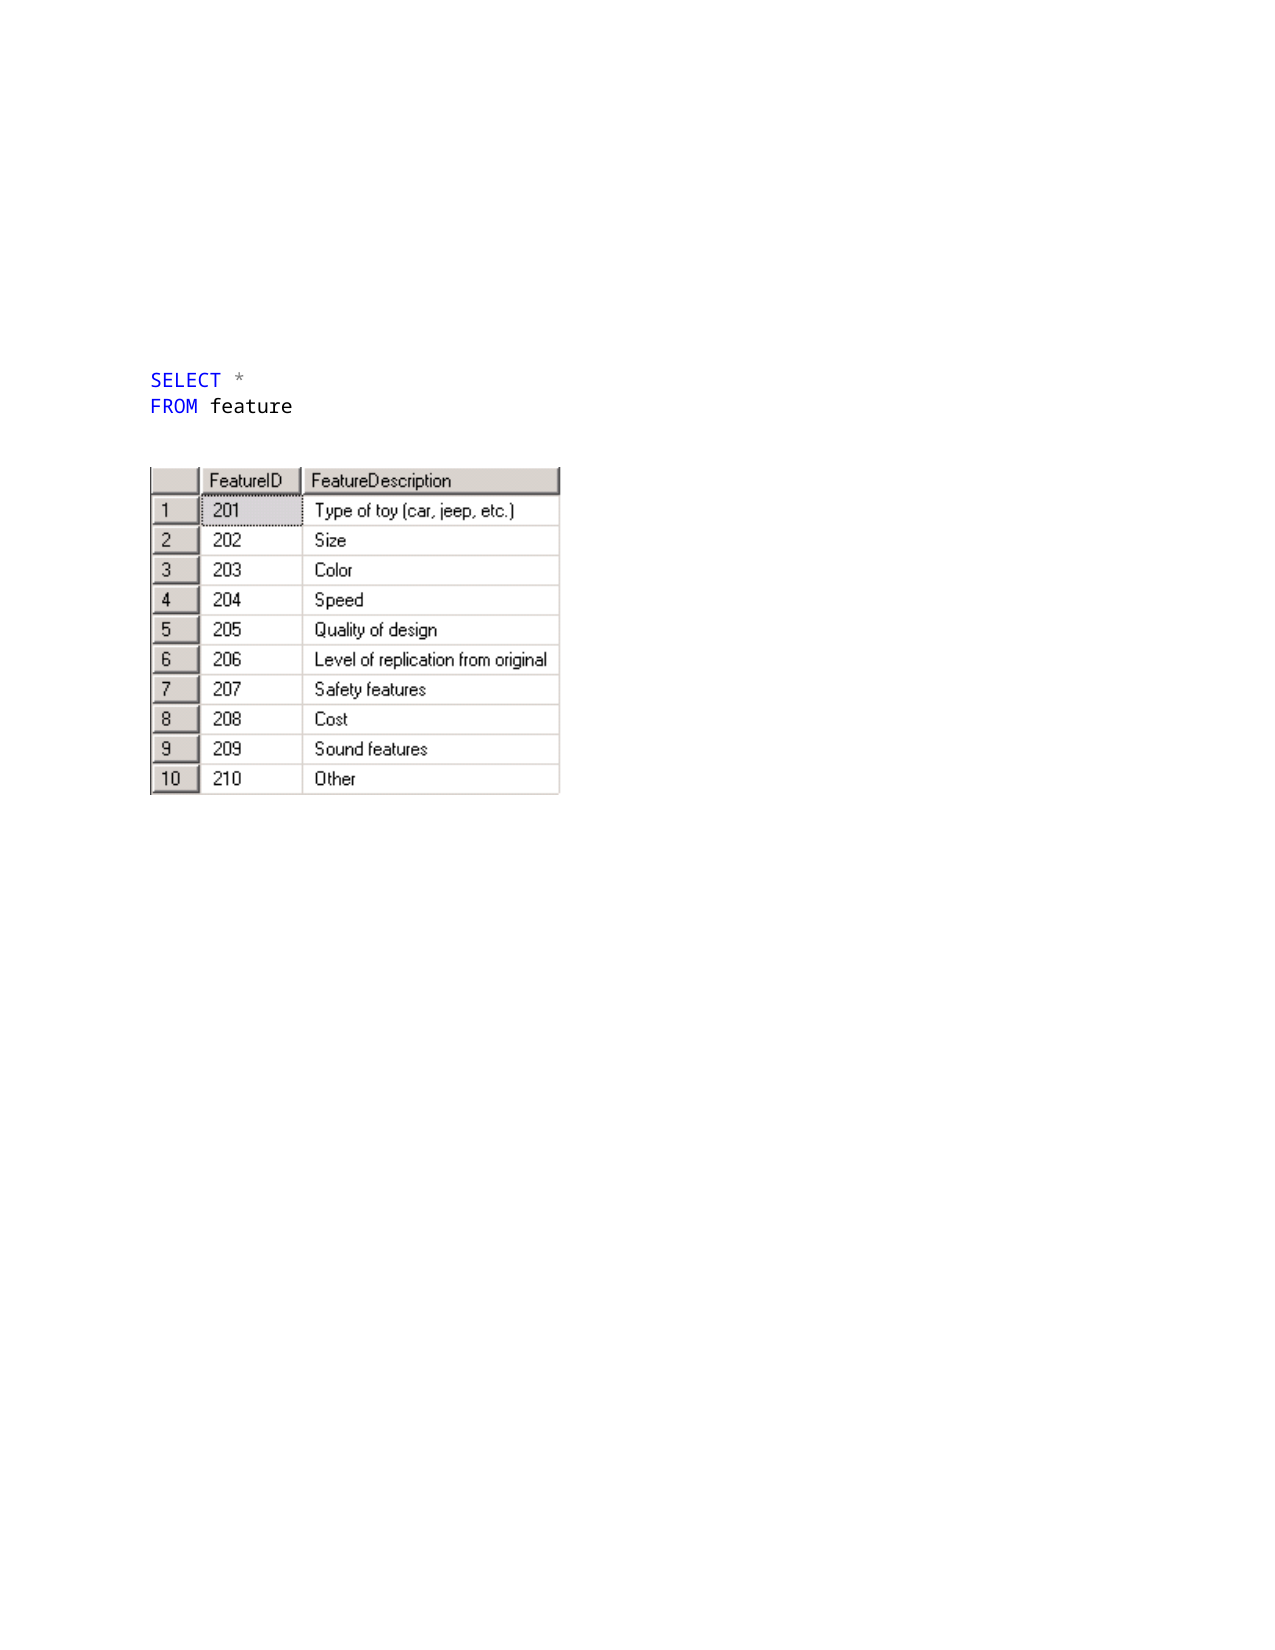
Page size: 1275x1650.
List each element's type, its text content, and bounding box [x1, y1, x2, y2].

text FROM feature [150, 393, 1125, 420]
text SELECT * [150, 366, 1125, 393]
